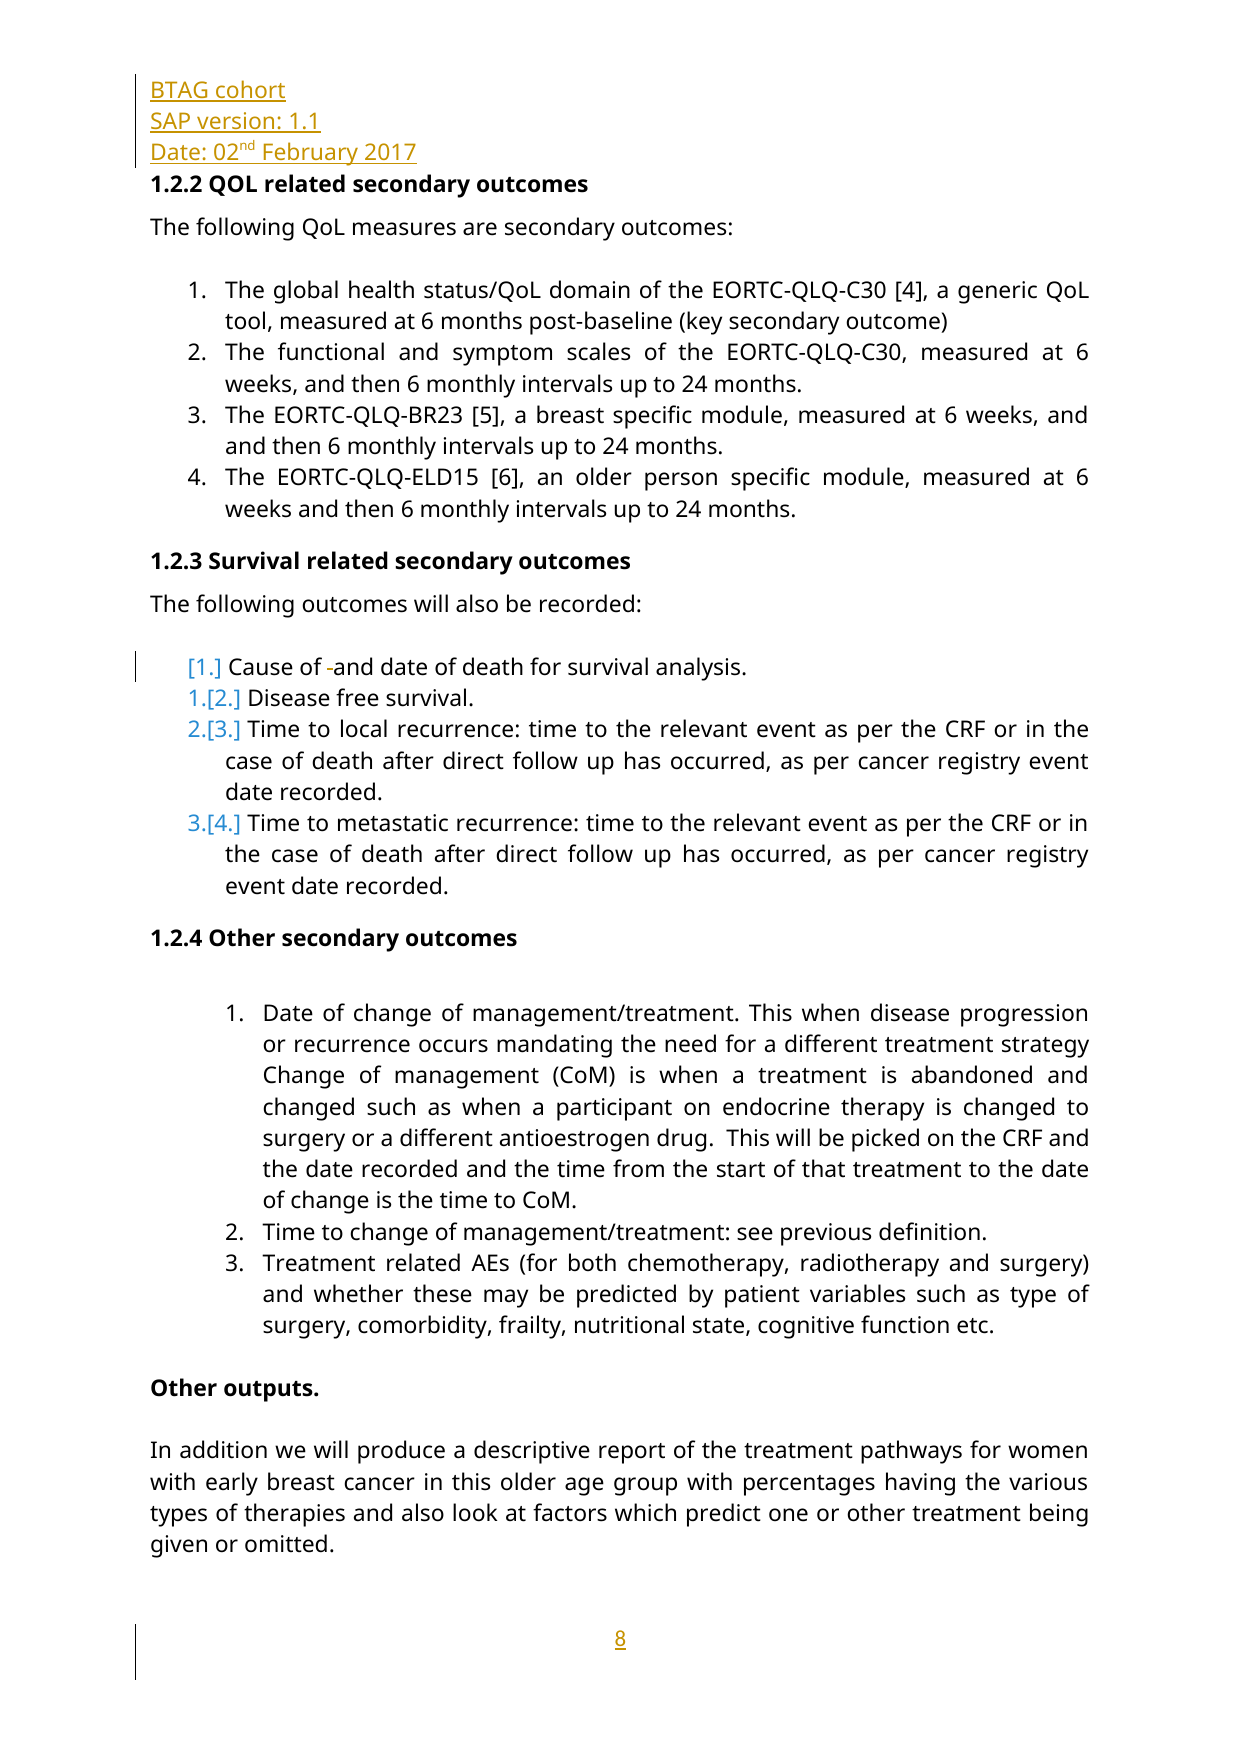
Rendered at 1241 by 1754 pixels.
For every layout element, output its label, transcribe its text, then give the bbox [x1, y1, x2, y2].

list Cause of and date of death for survival analysis. [187, 651, 1090, 682]
subtitle 1.2.3 Survival related secondary outcomes [150, 545, 1090, 576]
text The following QoL measures are secondary outcomes: [150, 211, 1090, 243]
text In addition we will produce a descriptive report of the treatment pathways for women with early breast cancer in this older age group with percentages having the various types of therapies and also look at factors which predict one or other treatment being given or omitted. [150, 1434, 1090, 1559]
list Time to change of management/treatment: see previous definition. [225, 1216, 1090, 1247]
list Date of change of management/treatment. This when disease progression or recurrence occurs mandating the need for a different treatment strategy Change of management (CoM) is when a treatment is abandoned and changed such as when a participant on endocrine therapy is changed to surgery or a different antioestrogen drug. This will be picked on the CRF and the date recorded and the time from the start of that treatment to the date of change is the time to CoM. [225, 997, 1090, 1216]
list The functional and symptom scales of the EORTC-QLQ-C30, measured at 6 weeks, and then 6 monthly intervals up to 24 months. [187, 336, 1090, 399]
list The EORTC-QLQ-ELD15 [6], an older person specific module, measured at 6 weeks and then 6 monthly intervals up to 24 months. [187, 461, 1090, 524]
subtitle 1.2.4 Other secondary outcomes [150, 922, 1090, 953]
list The EORTC-QLQ-BR23 [5], a breast specific module, measured at 6 weeks, and and then 6 monthly intervals up to 24 months. [187, 399, 1090, 461]
list Time to metastatic recurrence: time to the relevant event as per the CRF or in the case of death after direct follow up has occurred, as per cancer registry event date recorded. [187, 807, 1090, 901]
subtitle 1.2.2 QOL related secondary outcomes [150, 168, 1090, 199]
text Other outputs. [150, 1372, 1090, 1403]
text The following outcomes will also be recorded: [150, 588, 1090, 620]
list Disease free survival. [187, 682, 1090, 713]
list The global health status/QoL domain of the EORTC-QLQ-C30 [4], a generic QoL tool, measured at 6 months post-baseline (key secondary outcome) [187, 274, 1090, 336]
list Treatment related AEs (for both chemotherapy, radiotherapy and surgery) and whether these may be predicted by patient variables such as type of surgery, comorbidity, frailty, nutritional state, cognitive function etc. [225, 1247, 1090, 1341]
list Time to local recurrence: time to the relevant event as per the CRF or in the case of death after direct follow up has occurred, as per cancer registry event date recorded. [187, 713, 1090, 807]
